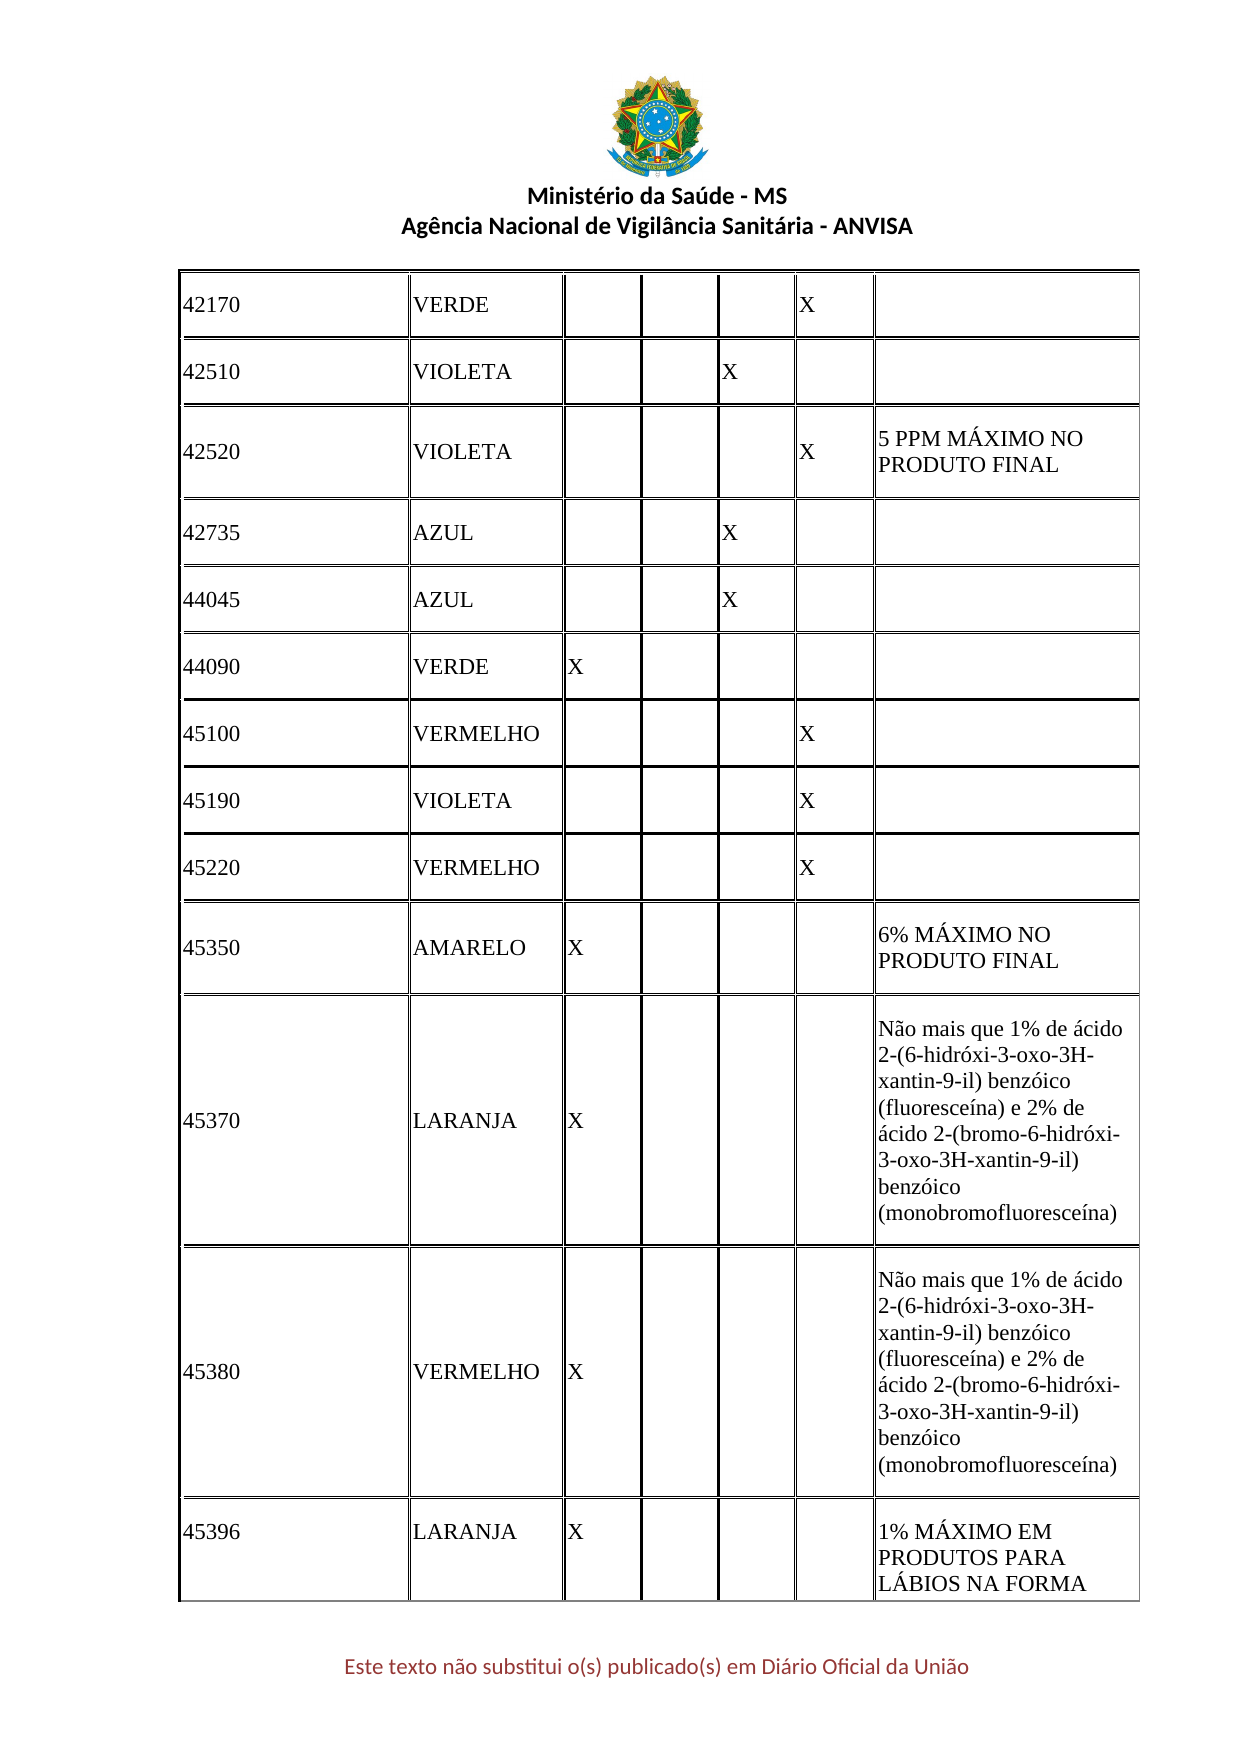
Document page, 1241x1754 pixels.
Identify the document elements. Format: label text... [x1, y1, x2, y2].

table_cell [797, 1499, 873, 1600]
table_cell [720, 996, 794, 1244]
table_cell 42510 [181, 336, 408, 403]
table_cell [564, 273, 641, 336]
table_cell 6% MÁXIMO NO PRODUTO FINAL [876, 903, 1139, 993]
table_cell [876, 340, 1139, 403]
table_cell AMARELO [411, 903, 562, 993]
table_cell [876, 768, 1139, 832]
table_cell X [566, 996, 640, 1244]
table_cell [566, 407, 640, 497]
table_cell 42735 [180, 497, 409, 564]
table_cell VIOLETA [411, 768, 562, 832]
table_cell X [566, 1499, 640, 1600]
table_cell [566, 340, 640, 403]
table_cell 45220 [181, 832, 408, 899]
table_cell [720, 634, 794, 698]
table_cell [643, 634, 717, 698]
table_cell [643, 1499, 717, 1600]
table_cell [718, 273, 796, 336]
table_cell VERMELHO [411, 1248, 562, 1496]
table_cell [720, 701, 794, 765]
table_cell VIOLETA [411, 407, 562, 497]
table_cell VERMELHO [411, 835, 562, 899]
table_cell 42170 [181, 273, 409, 336]
table_cell X [720, 340, 794, 403]
table_cell VERDE [410, 271, 564, 336]
table_cell [643, 996, 717, 1244]
table_cell [643, 768, 717, 832]
table_cell [797, 340, 873, 403]
table_cell [876, 634, 1139, 698]
table_cell X [720, 500, 794, 564]
table_cell [720, 903, 794, 993]
table_cell [643, 903, 717, 993]
table_cell LARANJA [411, 996, 562, 1244]
table_cell 45190 [181, 765, 408, 832]
table_cell 45350 [181, 899, 408, 993]
table_cell X [566, 634, 640, 698]
table_cell X [797, 768, 873, 832]
table_cell [643, 1248, 717, 1496]
table_cell LARANJA [411, 1499, 562, 1600]
table_cell [643, 340, 717, 403]
table_cell VIOLETA [411, 340, 562, 403]
table_cell [720, 768, 794, 832]
table_cell [797, 567, 873, 631]
table_cell 45370 [180, 993, 409, 1244]
table_cell [566, 835, 640, 899]
table_cell [643, 500, 717, 564]
table_cell [797, 996, 873, 1244]
table_cell X [566, 903, 640, 993]
table_cell [797, 903, 873, 993]
table_cell [720, 835, 794, 899]
table_cell X [796, 273, 875, 336]
table_cell [876, 835, 1139, 899]
table_cell AZUL [411, 567, 562, 631]
table_cell VERMELHO [411, 701, 562, 765]
table_cell 45100 [180, 698, 408, 765]
table_cell [797, 634, 873, 698]
table_cell [875, 273, 1139, 336]
table_cell [797, 500, 873, 564]
table_cell [566, 701, 640, 765]
table_cell 5 PPM MÁXIMO NO PRODUTO FINAL [876, 407, 1139, 497]
table_cell [643, 407, 717, 497]
table_cell [720, 1499, 794, 1600]
table_cell VERDE [411, 634, 562, 698]
table_cell 45396 [180, 1496, 409, 1600]
table_cell 44045 [180, 564, 409, 631]
table_cell 44090 [180, 631, 409, 698]
table_cell [720, 407, 794, 497]
table_cell [797, 1248, 873, 1496]
table_cell 1% MÁXIMO EM PRODUTOS PARA LÁBIOS NA FORMA ÁCIDA LIVRE. [876, 1499, 1139, 1600]
table_cell [720, 1248, 794, 1496]
table_cell X [797, 701, 873, 765]
table_cell [876, 500, 1139, 564]
table_cell [566, 567, 640, 631]
table_cell X [797, 407, 873, 497]
table_cell [876, 701, 1139, 765]
picture [603, 73, 712, 180]
table_cell [566, 768, 640, 832]
table_cell [643, 835, 717, 899]
table_cell [876, 567, 1139, 631]
table_cell 42520 [181, 403, 408, 497]
table_cell [643, 701, 717, 765]
table_cell X [720, 567, 794, 631]
table_cell AZUL [411, 500, 562, 564]
table_cell [566, 500, 640, 564]
table_cell X [566, 1248, 640, 1496]
table_cell 45380 [181, 1244, 408, 1496]
table_cell [641, 273, 718, 336]
table_cell [643, 567, 717, 631]
table_cell X [797, 835, 873, 899]
